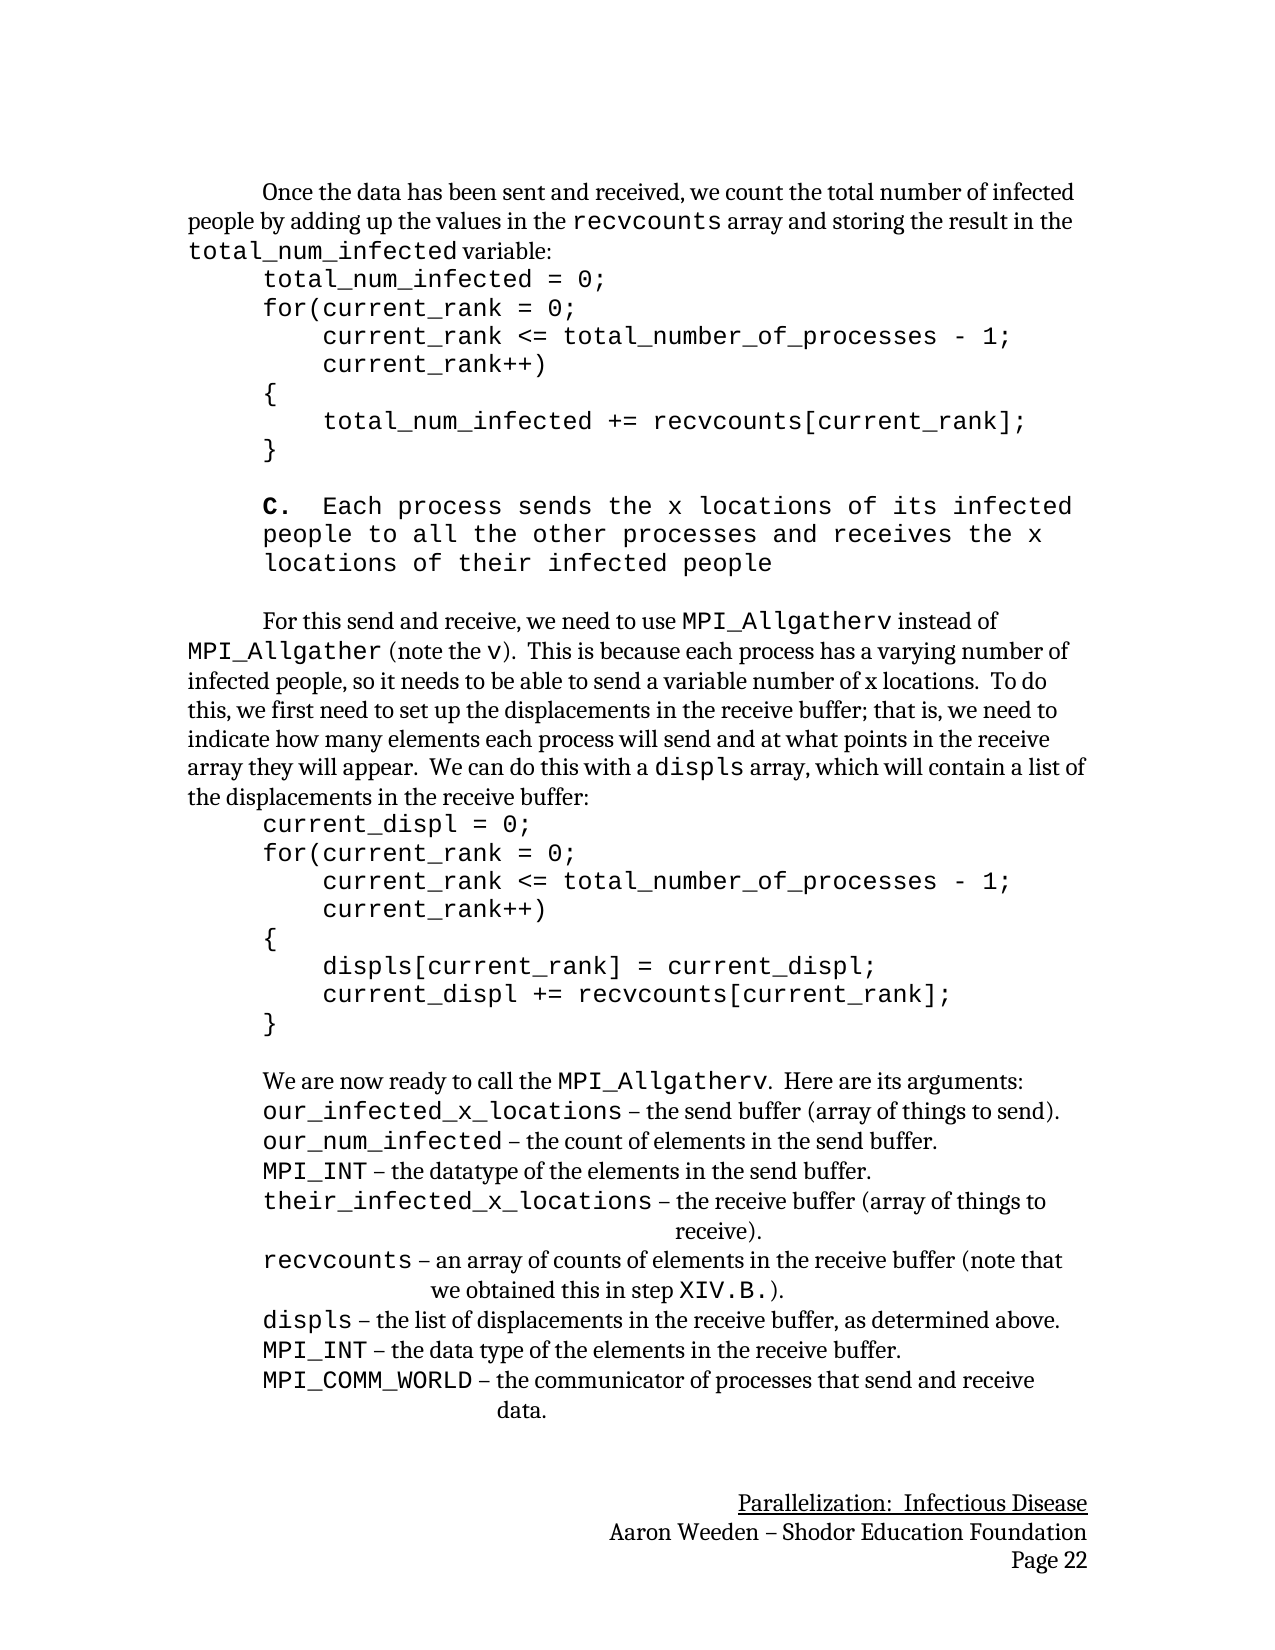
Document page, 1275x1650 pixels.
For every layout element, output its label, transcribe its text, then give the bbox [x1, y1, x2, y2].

text MPI_INT – the datatype of the elements in the send buffer. [187, 1157, 1087, 1187]
text displs – the list of displacements in the receive buffer, as determined above. [262, 1306, 1087, 1336]
text { [187, 380, 1087, 409]
text } [187, 1010, 1087, 1039]
text We are now ready to call the MPI_Allgatherv. Here are its arguments: [187, 1067, 1087, 1097]
text current_rank <= total_number_of_processes - 1; [187, 869, 1087, 897]
text total_num_infected += recvcounts[current_rank]; [187, 409, 1087, 437]
text for(current_rank = 0; [187, 840, 1087, 869]
text total_num_infected = 0; [187, 267, 1087, 295]
text MPI_INT – the data type of the elements in the receive buffer. [262, 1336, 1087, 1366]
text Once the data has been sent and received, we count the total number of infected people by adding up the values in the recvcounts array and storing the result in the total_num_infected variable: [187, 178, 1087, 267]
text their_infected_x_locations – the receive buffer (array of things to receive). [262, 1187, 1087, 1246]
text C. Each process sends the x locations of its infected people to all the other processes and receives the x locations of their infected people [262, 494, 1087, 579]
text for(current_rank = 0; [187, 295, 1087, 324]
text MPI_COMM_WORLD – the communicator of processes that send and receive data. [262, 1366, 1087, 1424]
text For this send and receive, we need to use MPI_Allgatherv instead of MPI_Allgather (note the v). This is because each process has a varying number of infected people, so it needs to be able to send a variable number of x locations. To do this, we first need to set up the displacements in the receive buffer; that is, we need to indicate how many elements each process will send and at what points in the receive array they will appear. We can do this with a displs array, which will contain a list of the displacements in the receive buffer: [187, 607, 1087, 812]
text recvcounts – an array of counts of elements in the receive buffer (note that we obtained this in step XIV.B.). [262, 1246, 1087, 1306]
text our_num_infected – the count of elements in the send buffer. [187, 1127, 1087, 1157]
text { [187, 925, 1087, 954]
text current_rank++) [187, 897, 1087, 925]
text current_rank++) [187, 352, 1087, 380]
text our_infected_x_locations – the send buffer (array of things to send). [187, 1097, 1087, 1127]
text current_displ = 0; [187, 812, 1087, 840]
text current_rank <= total_number_of_processes - 1; [187, 324, 1087, 352]
text current_displ += recvcounts[current_rank]; [187, 982, 1087, 1010]
text } [187, 437, 1087, 465]
text displs[current_rank] = current_displ; [187, 954, 1087, 982]
